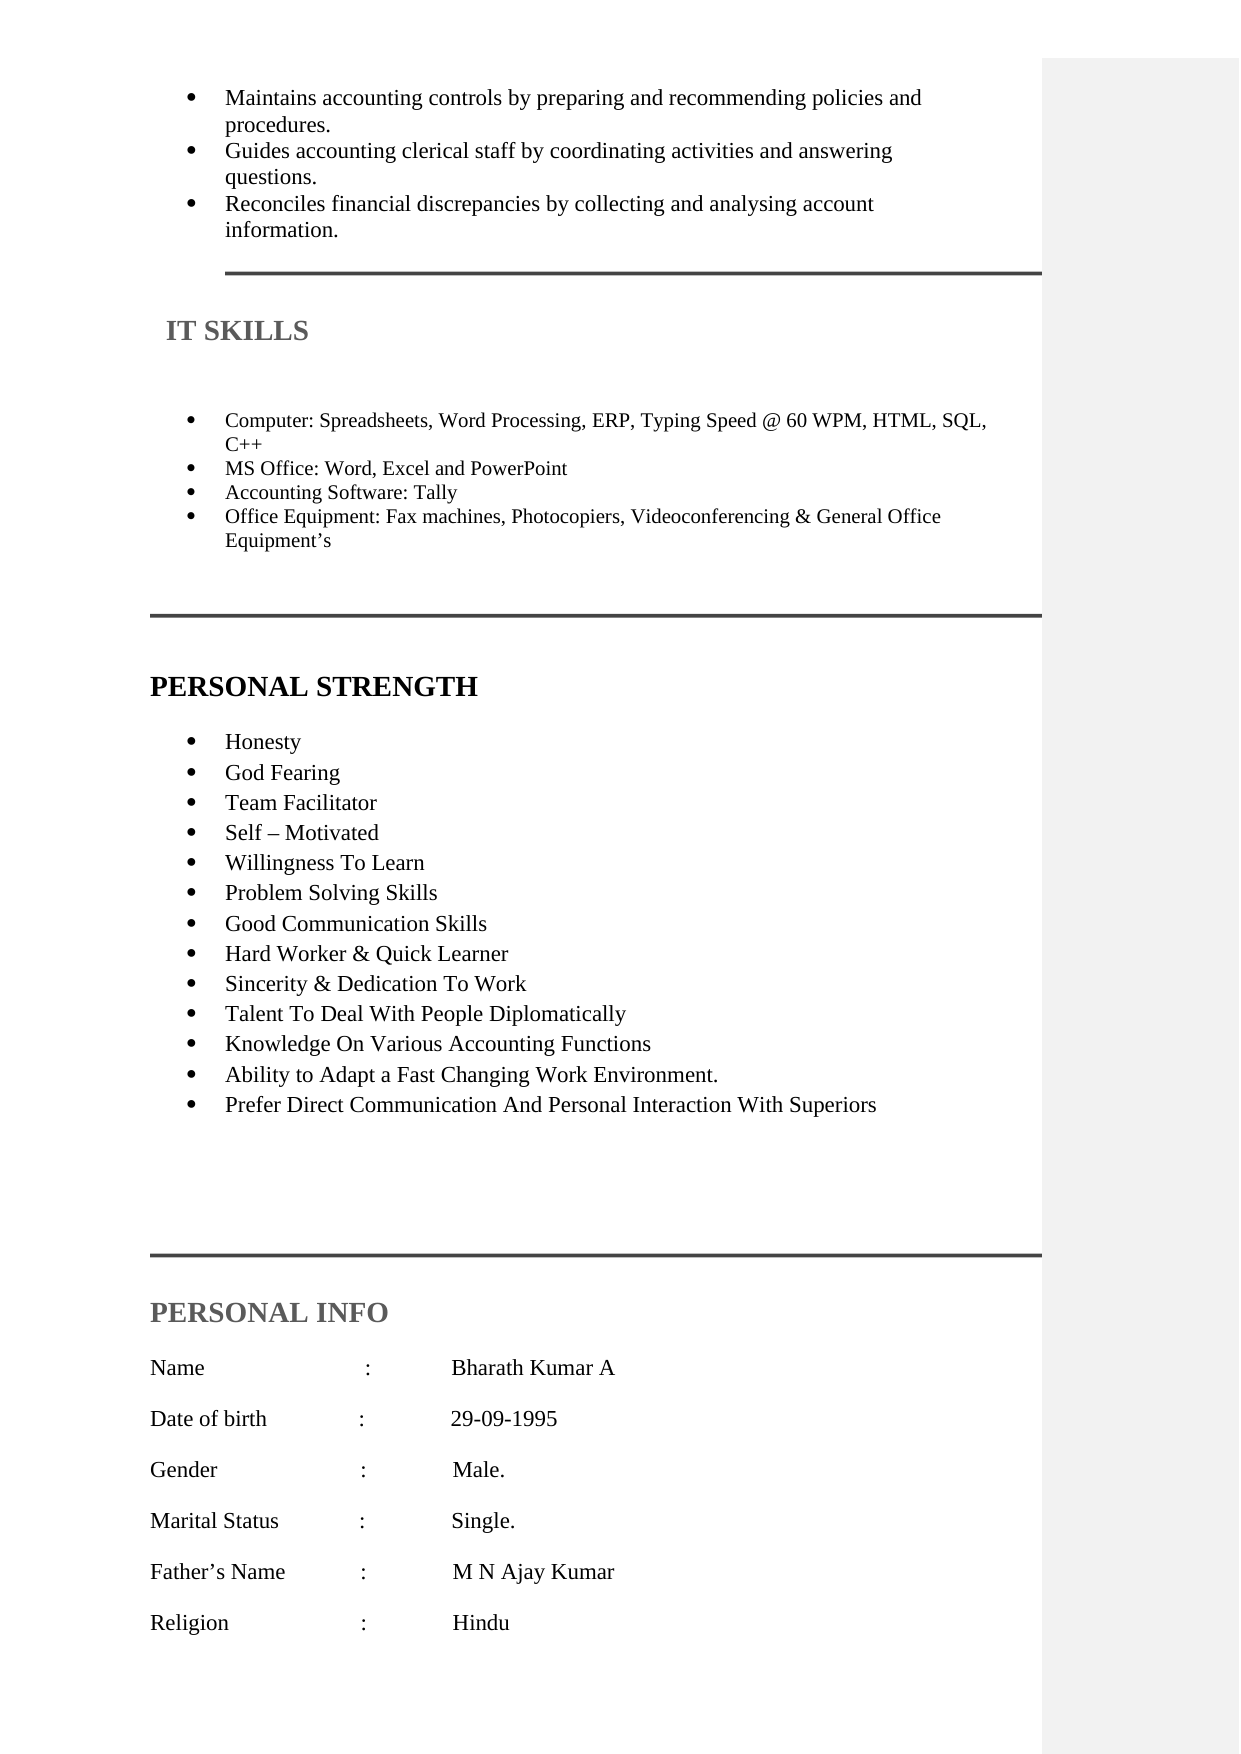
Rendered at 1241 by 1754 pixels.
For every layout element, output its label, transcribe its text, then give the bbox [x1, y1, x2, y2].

text Marital Status : Single. [150, 1507, 987, 1533]
list Self – Motivated [187, 819, 987, 845]
list Office Equipment: Fax machines, Photocopiers, Videoconferencing & General Office Equipment’s [187, 504, 987, 552]
list Hard Worker & Quick Learner [187, 940, 987, 966]
table_header [1042, 58, 1239, 1754]
list Accounting Software: Tally [187, 480, 987, 504]
list Computer: Spreadsheets, Word Processing, ERP, Typing Speed @ 60 WPM, HTML, SQL, C++ [187, 408, 987, 456]
list Team Facilitator [187, 789, 987, 815]
text PERSONAL INFO [150, 1295, 987, 1328]
list Honesty [187, 728, 987, 755]
list Problem Solving Skills [187, 879, 987, 906]
text Name : Bharath Kumar A [150, 1354, 987, 1380]
list Maintains accounting controls by preparing and recommending policies and procedures. [187, 84, 987, 137]
list Good Communication Skills [187, 909, 987, 936]
list Ability to Adapt a Fast Changing Work Environment. [187, 1061, 987, 1087]
list Guides accounting clerical staff by coordinating activities and answering questions. [187, 137, 987, 190]
list Reconciles financial discrepancies by collecting and analysing account information. [187, 190, 987, 242]
text Father’s Name : M N Ajay Kumar [150, 1558, 987, 1584]
text Religion : Hindu [150, 1609, 987, 1636]
list Prefer Direct Communication And Personal Interaction With Superiors [187, 1091, 987, 1117]
list Knowledge On Various Accounting Functions [187, 1030, 987, 1057]
list Talent To Deal With People Diplomatically [187, 1000, 987, 1027]
list MS Office: Word, Excel and PowerPoint [187, 456, 987, 480]
list God Fearing [187, 758, 987, 785]
text PERSONAL STRENGTH [150, 669, 987, 702]
text IT SKILLS [150, 313, 987, 346]
text Date of birth : 29-09-1995 [150, 1405, 987, 1431]
list Willingness To Learn [187, 849, 987, 876]
list Sincerity & Dedication To Work [187, 970, 987, 996]
text Gender : Male. [150, 1456, 987, 1482]
